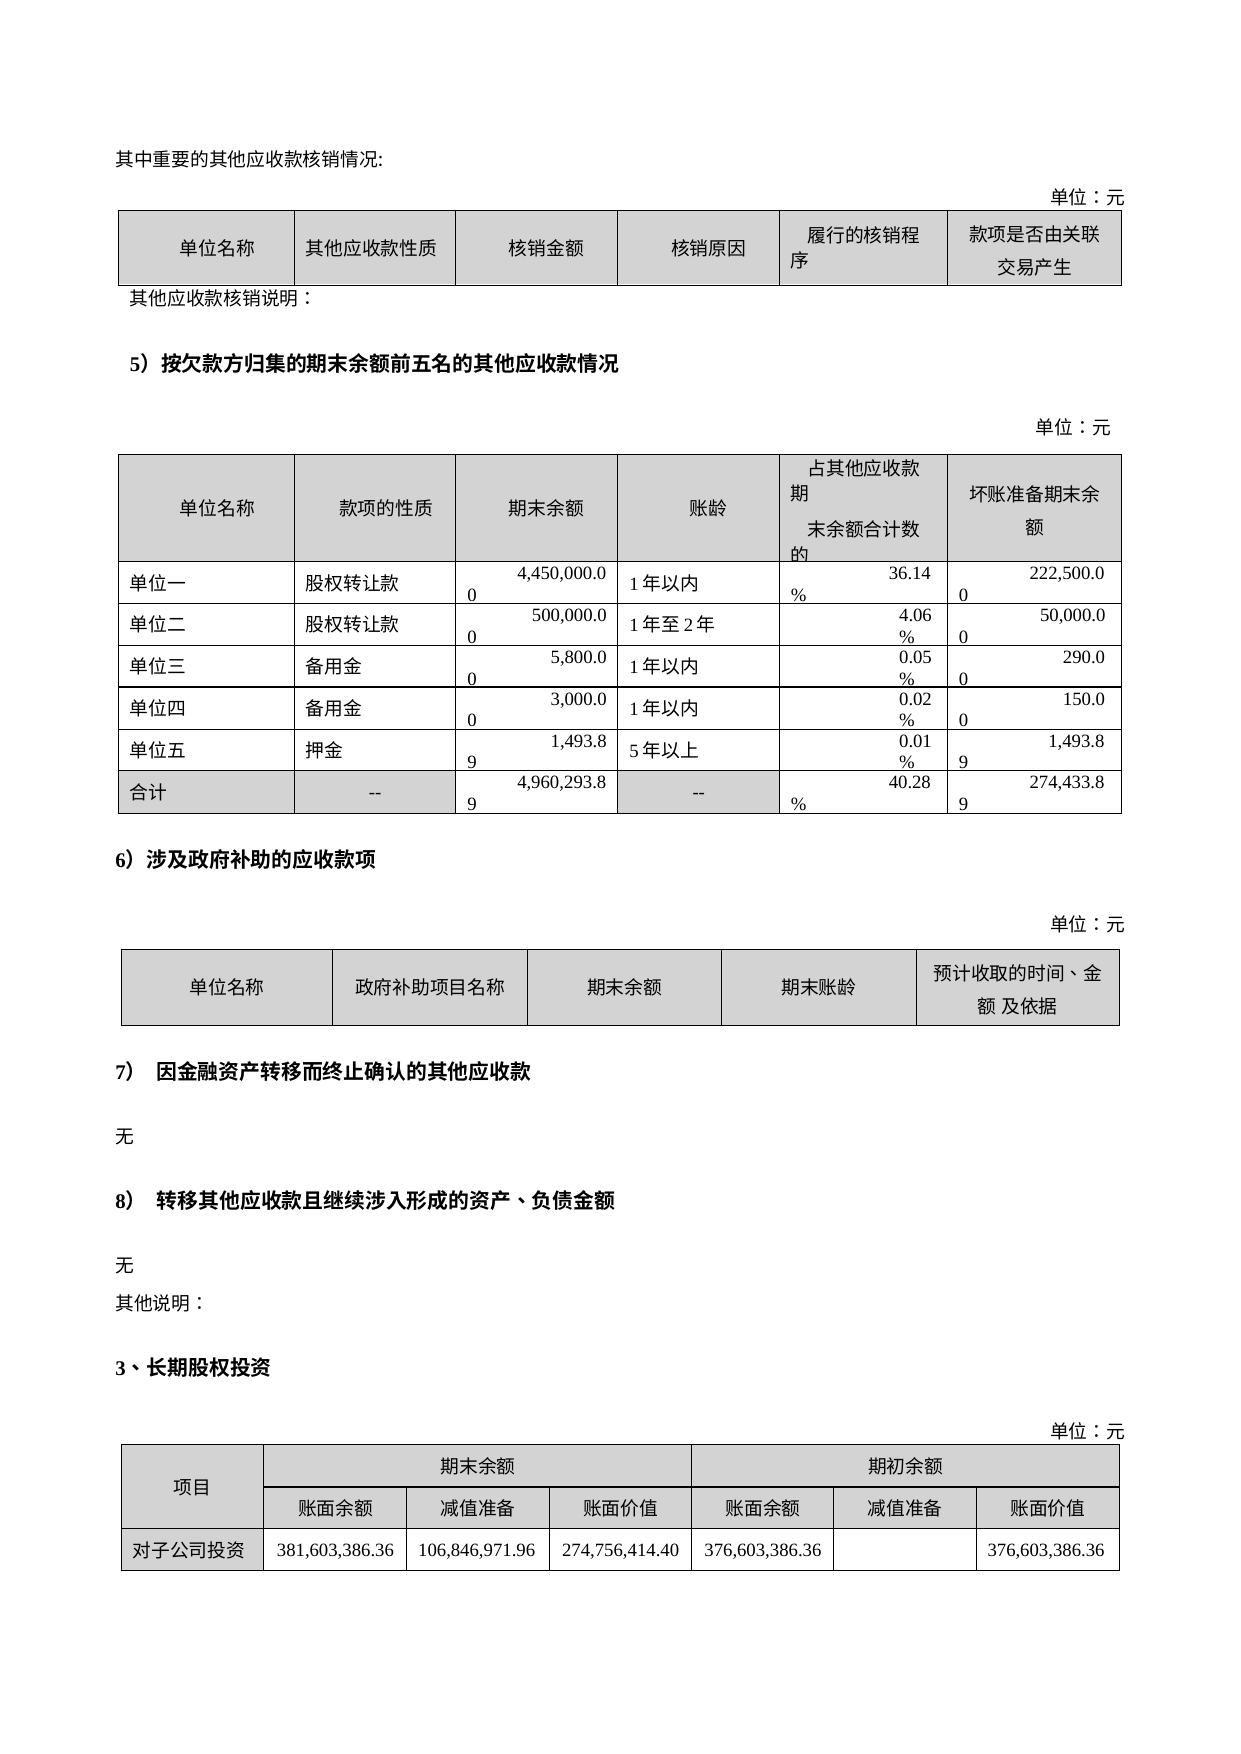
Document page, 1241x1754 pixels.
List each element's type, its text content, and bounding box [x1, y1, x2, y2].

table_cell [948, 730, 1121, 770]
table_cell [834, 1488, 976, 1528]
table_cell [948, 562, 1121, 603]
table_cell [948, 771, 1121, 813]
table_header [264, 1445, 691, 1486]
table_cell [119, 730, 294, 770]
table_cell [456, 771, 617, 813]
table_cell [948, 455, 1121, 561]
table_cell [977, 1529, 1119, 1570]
text 无 [115, 1123, 1125, 1148]
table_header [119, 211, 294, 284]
text 单位：元 [115, 1419, 1125, 1444]
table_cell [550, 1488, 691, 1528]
text 单位：元 [115, 911, 1125, 937]
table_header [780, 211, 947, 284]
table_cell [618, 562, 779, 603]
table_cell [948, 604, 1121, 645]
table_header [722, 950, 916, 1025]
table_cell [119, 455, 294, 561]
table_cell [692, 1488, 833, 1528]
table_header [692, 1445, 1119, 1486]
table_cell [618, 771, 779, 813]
text 单位：元 [115, 184, 1125, 210]
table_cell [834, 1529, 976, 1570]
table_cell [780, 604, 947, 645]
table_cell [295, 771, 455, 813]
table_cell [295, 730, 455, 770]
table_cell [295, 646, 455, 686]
subtitle 8） 转移其他应收款且继续涉入形成的资产、负债金额 [115, 1186, 1125, 1214]
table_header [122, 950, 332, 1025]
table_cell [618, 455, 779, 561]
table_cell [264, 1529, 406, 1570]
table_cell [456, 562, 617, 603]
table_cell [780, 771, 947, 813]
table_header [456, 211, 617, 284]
subtitle 7） 因金融资产转移而终止确认的其他应收款 [115, 1057, 1125, 1085]
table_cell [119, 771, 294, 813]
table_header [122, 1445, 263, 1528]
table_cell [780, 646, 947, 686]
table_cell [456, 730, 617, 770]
subtitle 3、长期股权投资 [115, 1353, 1125, 1381]
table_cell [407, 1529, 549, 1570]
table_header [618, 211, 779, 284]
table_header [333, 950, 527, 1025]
subtitle 6）涉及政府补助的应收款项 [115, 845, 1125, 874]
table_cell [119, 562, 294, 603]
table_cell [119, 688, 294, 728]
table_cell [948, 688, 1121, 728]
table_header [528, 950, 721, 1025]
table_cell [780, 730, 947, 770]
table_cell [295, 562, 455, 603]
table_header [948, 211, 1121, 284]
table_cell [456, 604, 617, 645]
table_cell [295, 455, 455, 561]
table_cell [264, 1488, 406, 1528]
text 其中重要的其他应收款核销情况: [115, 147, 1125, 172]
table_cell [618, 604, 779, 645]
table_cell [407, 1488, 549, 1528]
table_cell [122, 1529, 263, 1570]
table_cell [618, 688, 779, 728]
text 无 [115, 1252, 1125, 1277]
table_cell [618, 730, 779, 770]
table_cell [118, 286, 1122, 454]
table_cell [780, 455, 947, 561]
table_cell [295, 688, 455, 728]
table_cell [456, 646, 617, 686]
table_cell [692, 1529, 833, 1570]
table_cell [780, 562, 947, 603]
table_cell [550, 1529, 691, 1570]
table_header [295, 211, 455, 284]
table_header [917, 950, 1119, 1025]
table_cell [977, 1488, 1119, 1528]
text 其他说明： [115, 1290, 1125, 1315]
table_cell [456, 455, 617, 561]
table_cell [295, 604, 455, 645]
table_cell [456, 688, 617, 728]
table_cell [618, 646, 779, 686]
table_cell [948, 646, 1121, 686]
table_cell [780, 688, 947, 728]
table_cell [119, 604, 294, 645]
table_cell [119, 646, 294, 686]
